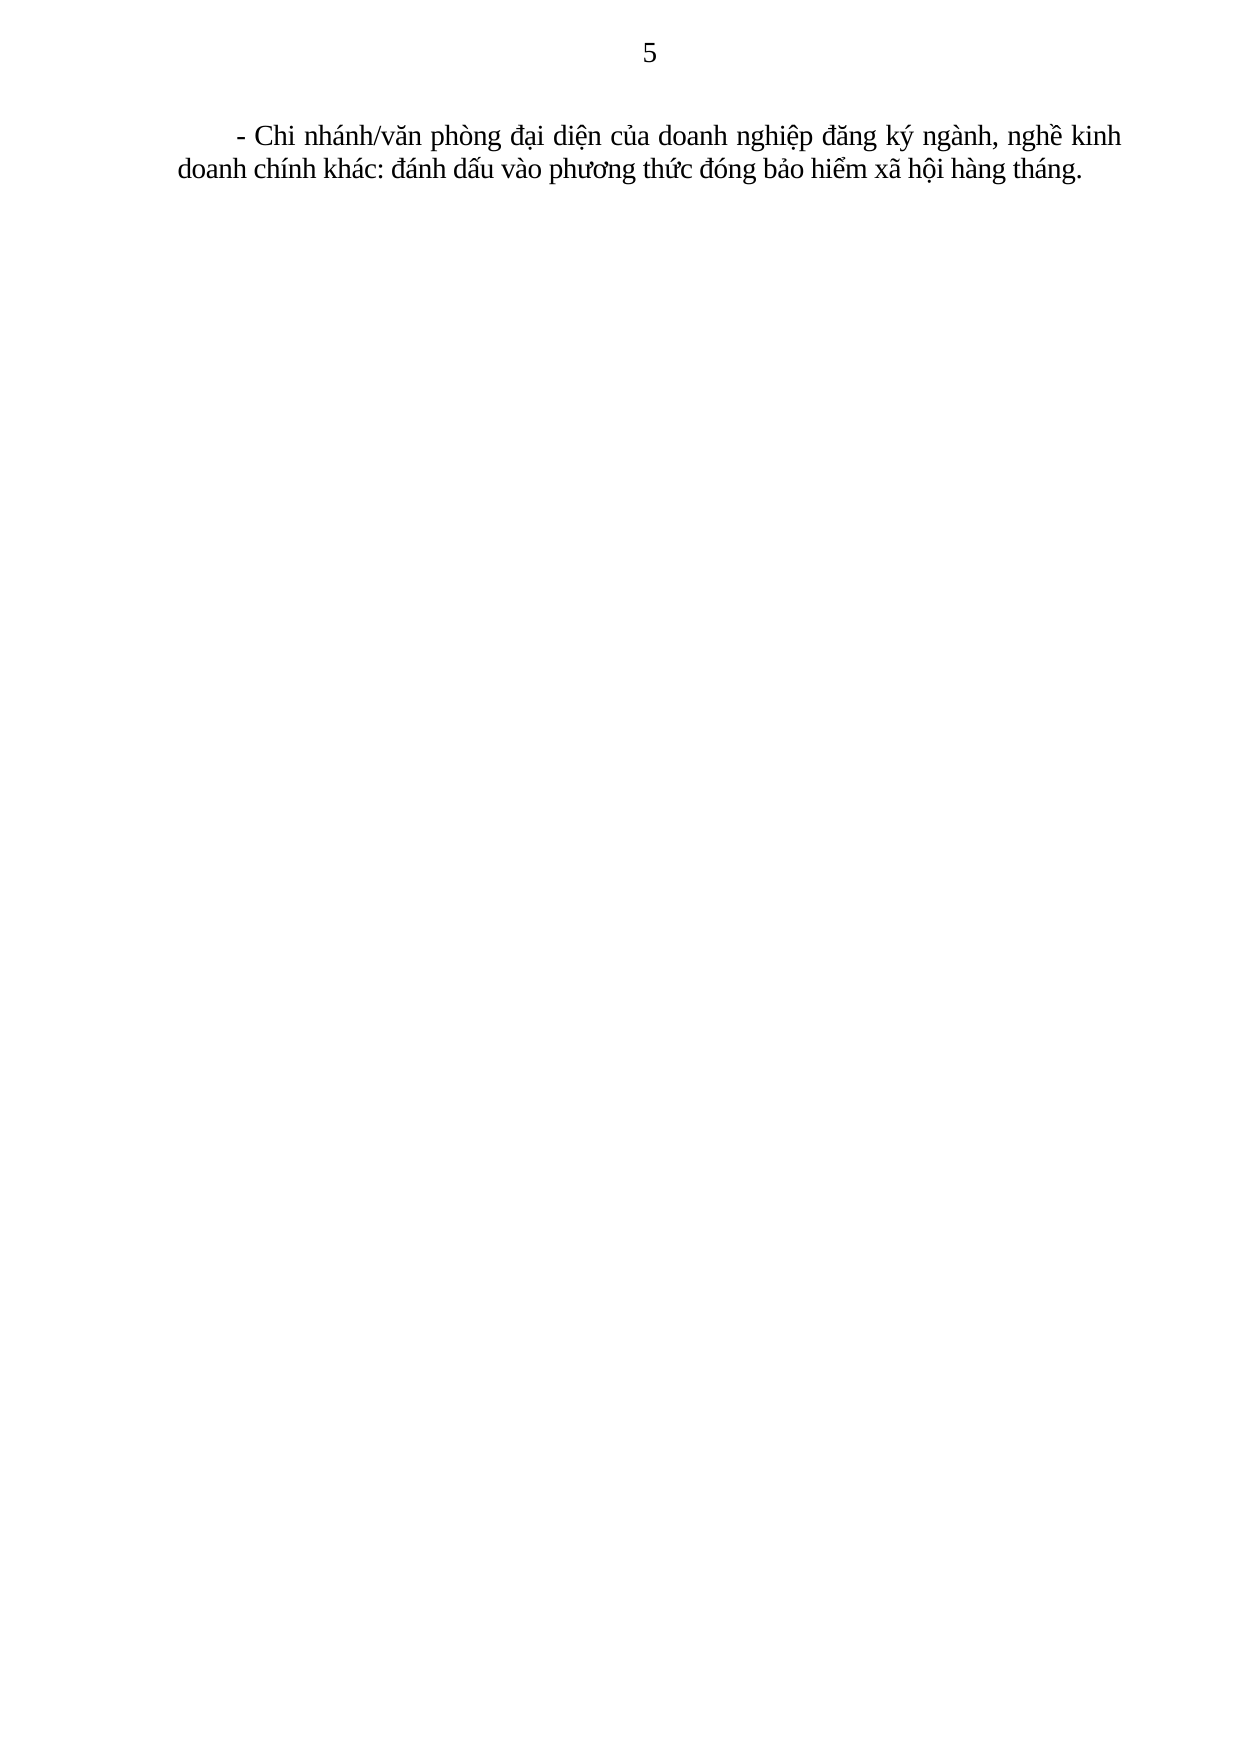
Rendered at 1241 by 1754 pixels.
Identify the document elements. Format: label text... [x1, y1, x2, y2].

text - Chi nhánh/văn phòng đại diện của doanh nghiệp đăng ký ngành, nghề kinh doanh chính khác: đánh dấu vào phương thức đóng bảo hiểm xã hội hàng tháng. [177, 118, 1122, 185]
